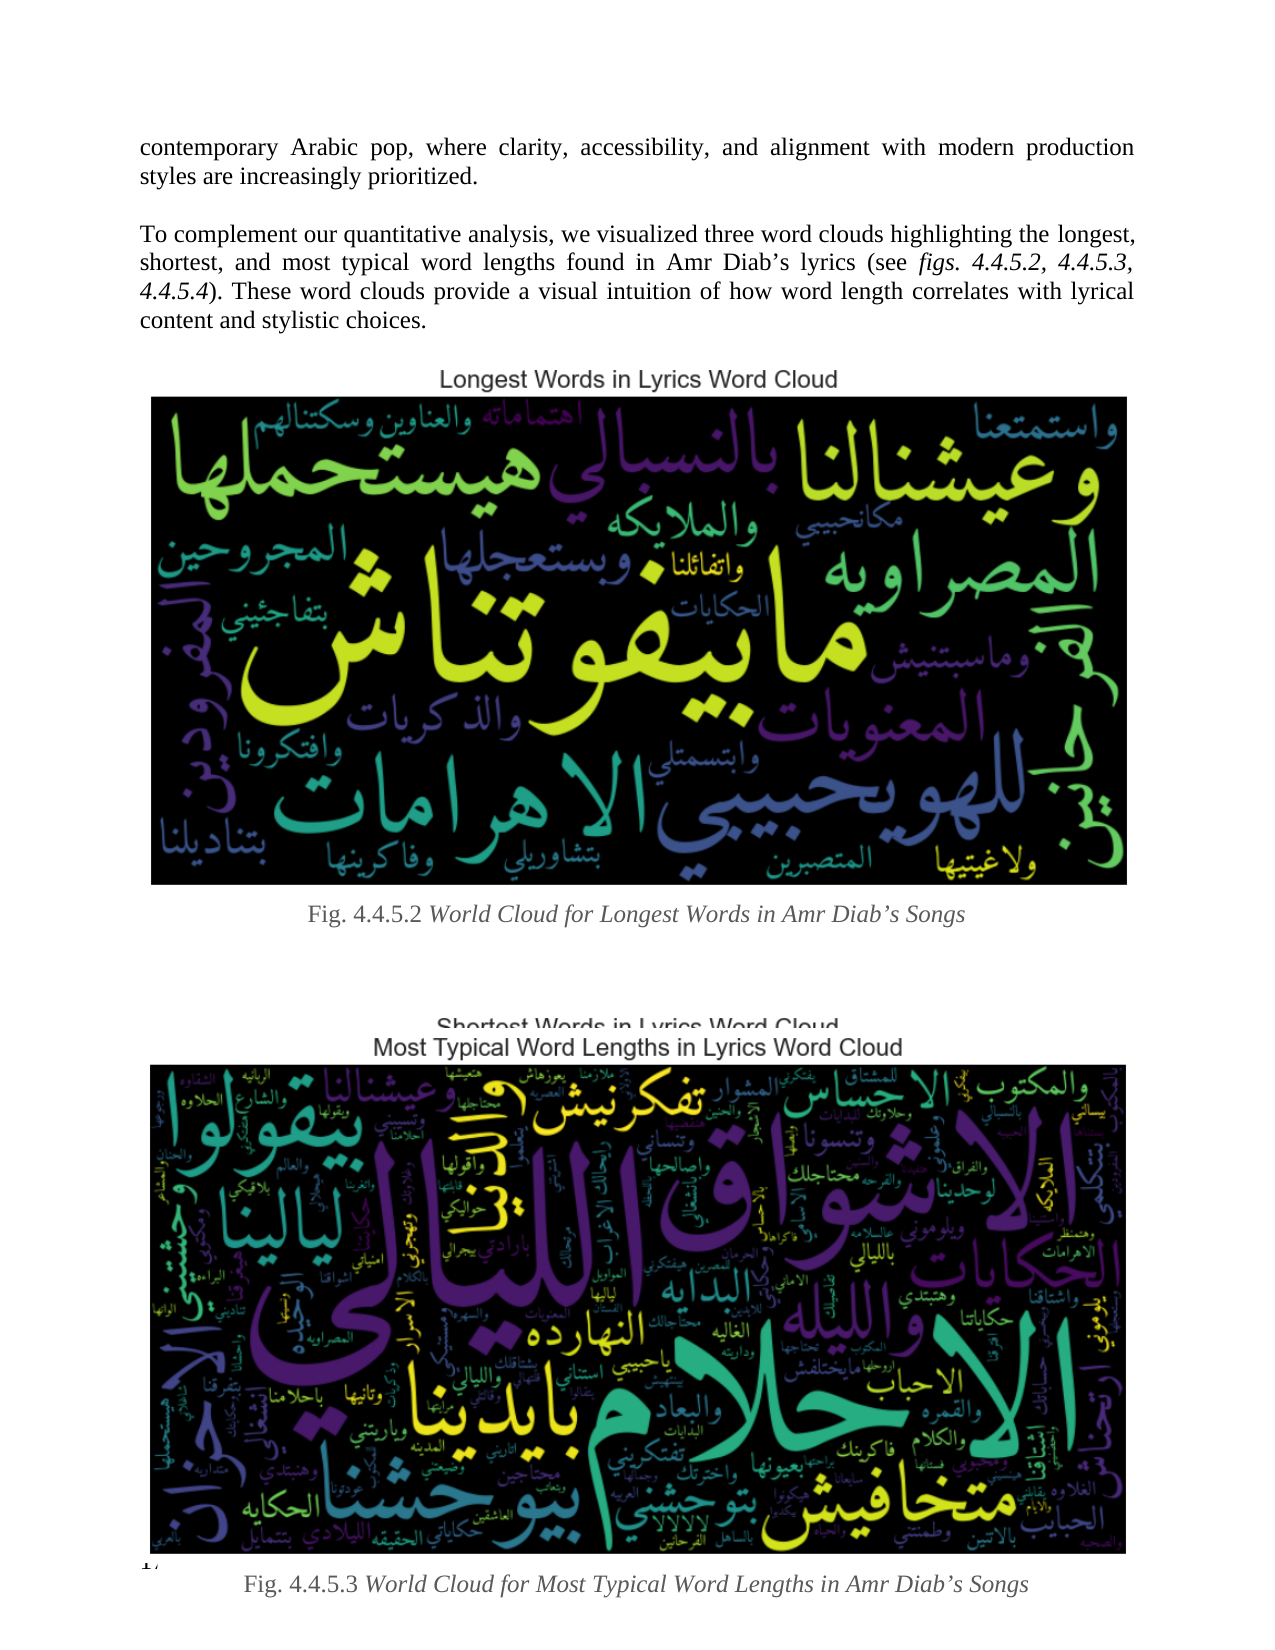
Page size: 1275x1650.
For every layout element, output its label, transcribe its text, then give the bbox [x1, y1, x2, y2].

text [139, 132, 1136, 189]
picture [140, 359, 1133, 894]
picture [139, 1007, 1132, 1563]
text To complement our quantitative analysis, we visualized three word clouds highlighting the longest, shortest, and most typical word lengths found in Amr Diab’s lyrics (see figs. 4.4.5.2, 4.4.5.3, 4.4.5.4). These word clouds provide a visual intuition of how word length correlates with lyrical content and stylistic choices. [139, 219, 1136, 334]
